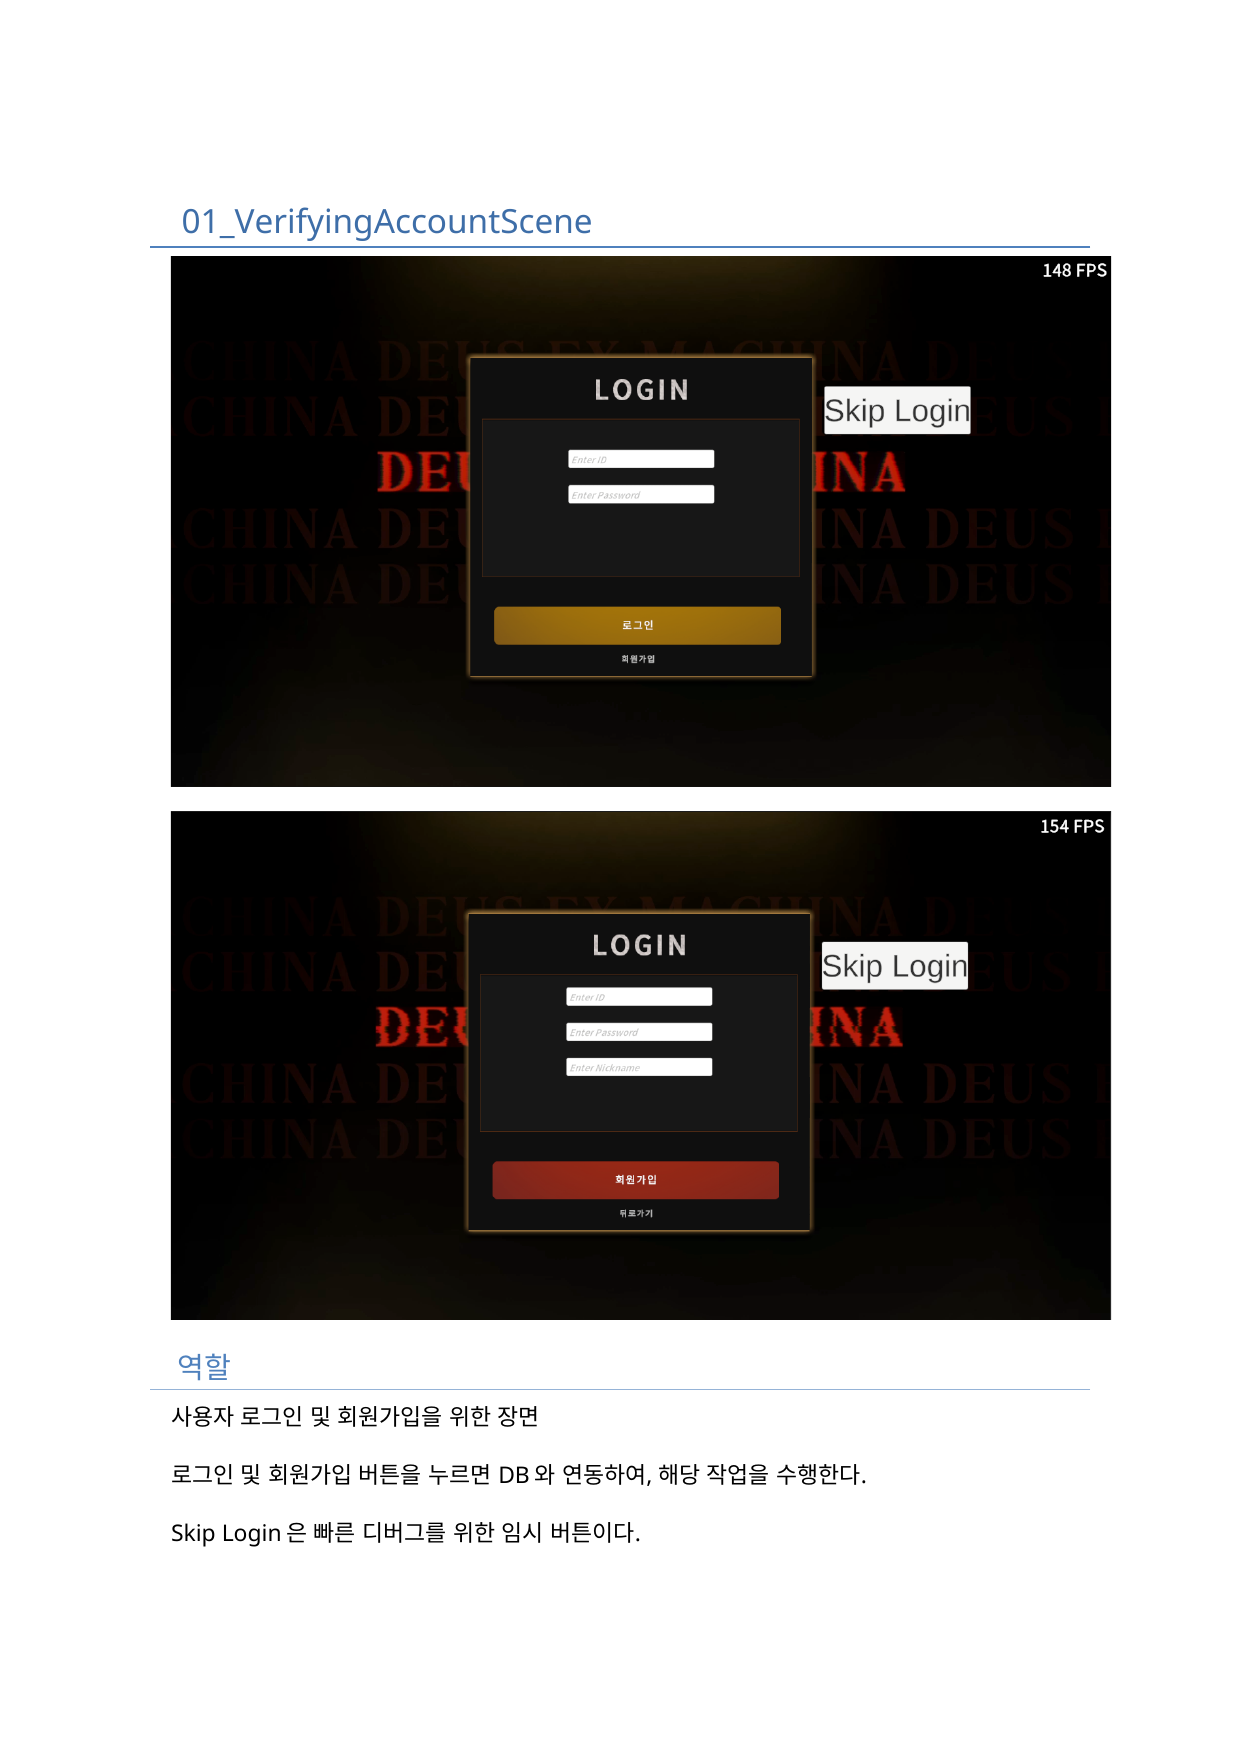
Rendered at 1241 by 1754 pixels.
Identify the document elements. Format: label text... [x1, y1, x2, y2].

text 사용자 로그인 및 회원가입을 위한 장면 [150, 1398, 1090, 1432]
subtitle 01_VerifyingAccountScene [150, 198, 1090, 246]
text Skip Login은 빠른 디버그를 위한 임시 버튼이다. [150, 1515, 1090, 1548]
text 로그인 및 회원가입 버튼을 누르면 DB와 연동하여, 해당 작업을 수행한다. [150, 1457, 1090, 1490]
picture [170, 811, 1112, 1320]
subtitle 역할 [150, 1345, 1090, 1389]
picture [170, 256, 1112, 787]
